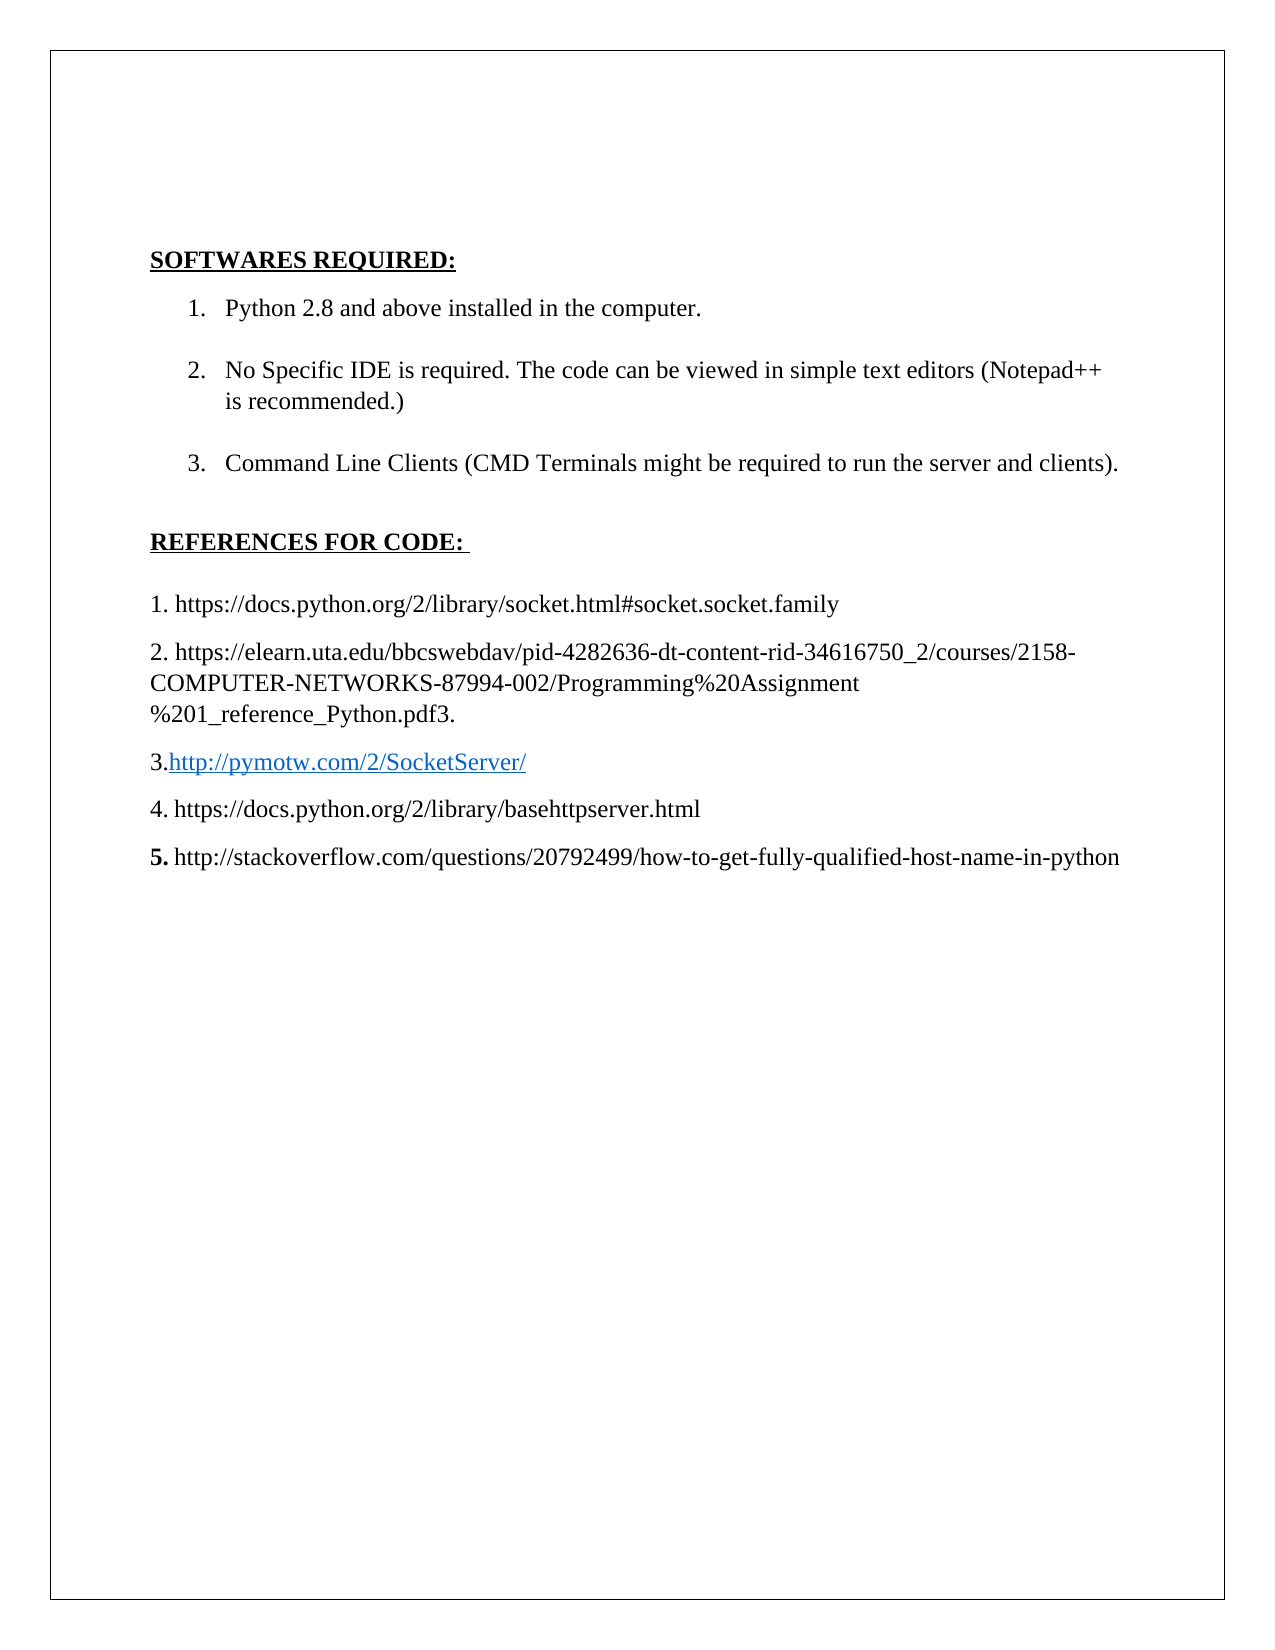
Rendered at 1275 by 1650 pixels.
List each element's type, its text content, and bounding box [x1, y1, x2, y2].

text 4. https://docs.python.org/2/library/basehttpserver.html [150, 794, 1125, 823]
list No Specific IDE is required. The code can be viewed in simple text editors (Notepad++ is recommended.) [187, 355, 1125, 415]
text 2. https://elearn.uta.edu/bbcswebdav/pid-4282636-dt-content-rid-34616750_2/courses/2158-COMPUTER-NETWORKS-87994-002/Programming%20Assignment%201_reference_Python.pdf3. [150, 637, 1125, 728]
text REFERENCES FOR CODE: 1. https://docs.python.org/2/library/socket.html#socket.socket.family [150, 527, 1125, 618]
text SOFTWARES REQUIRED: [150, 245, 1125, 274]
list Python 2.8 and above installed in the computer. [187, 293, 1125, 322]
text 3.http://pymotw.com/2/SocketServer/ [150, 747, 1125, 775]
text 5. http://stackoverflow.com/questions/20792499/how-to-get-fully-qualified-host-name-in-python [150, 842, 1125, 871]
list Command Line Clients (CMD Terminals might be required to run the server and clients). [187, 448, 1125, 477]
